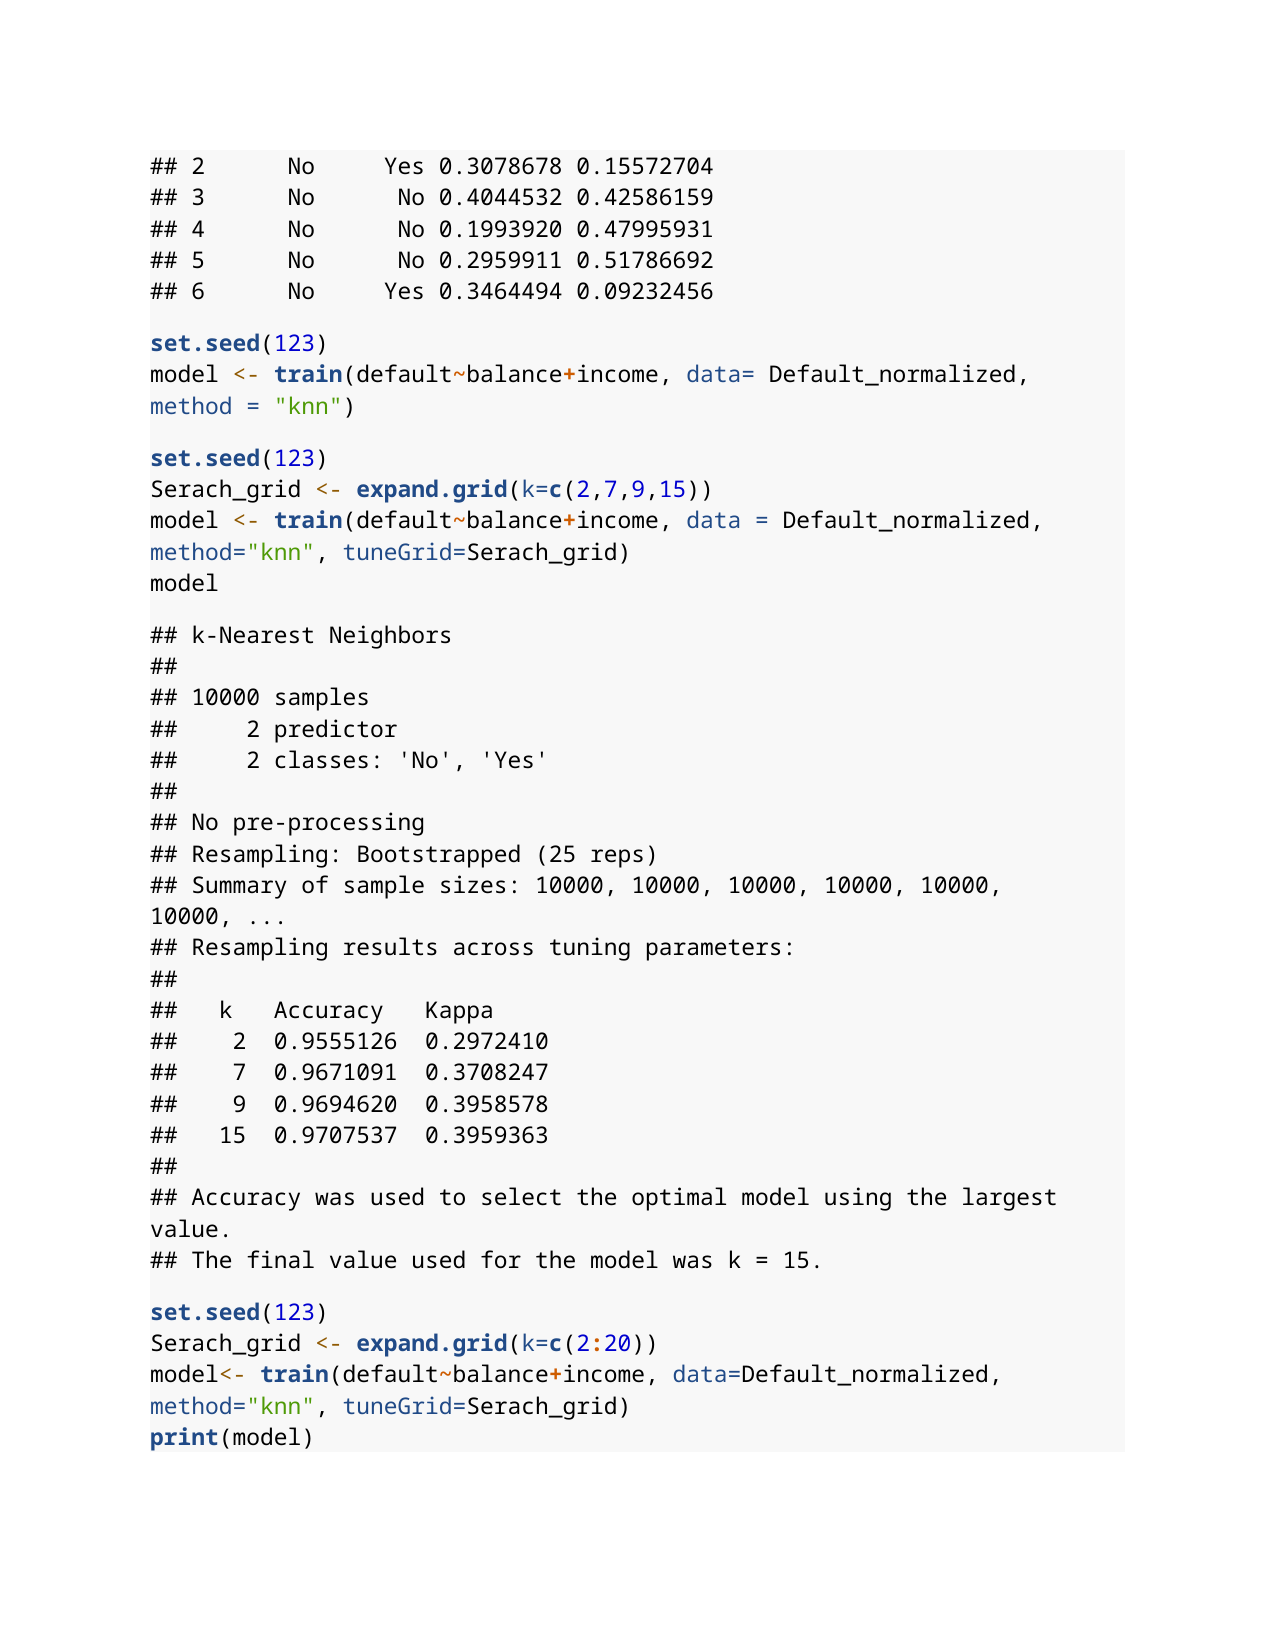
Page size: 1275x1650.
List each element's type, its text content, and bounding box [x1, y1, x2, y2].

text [150, 150, 1125, 306]
text ## k-Nearest Neighbors ## ## 10000 samples ## 2 predictor ## 2 classes: 'No', 'Yes' ## ## No pre-processing ## Resampling: Bootstrapped (25 reps) ## Summary of sample sizes: 10000, 10000, 10000, 10000, 10000, 10000, ... ## Resampling results across tuning parameters: ## ## k Accuracy Kappa ## 2 0.9555126 0.2972410 ## 7 0.9671091 0.3708247 ## 9 0.9694620 0.3958578 ## 15 0.9707537 0.3959363 ## ## Accuracy was used to select the optimal model using the largest value. ## The final value used for the model was k = 15. [150, 619, 1125, 1275]
text set.seed(123) model <- train(default~balance+income, data= Default_normalized, method = "knn") [150, 327, 1125, 421]
text set.seed(123) Serach_grid <- expand.grid(k=c(2,7,9,15)) model <- train(default~balance+income, data = Default_normalized, method="knn", tuneGrid=Serach_grid) model [219, 442, 1125, 598]
text set.seed(123) Serach_grid <- expand.grid(k=c(2:20)) model<- train(default~balance+income, data=Default_normalized, method="knn", tuneGrid=Serach_grid) print(model) [150, 1296, 1125, 1452]
